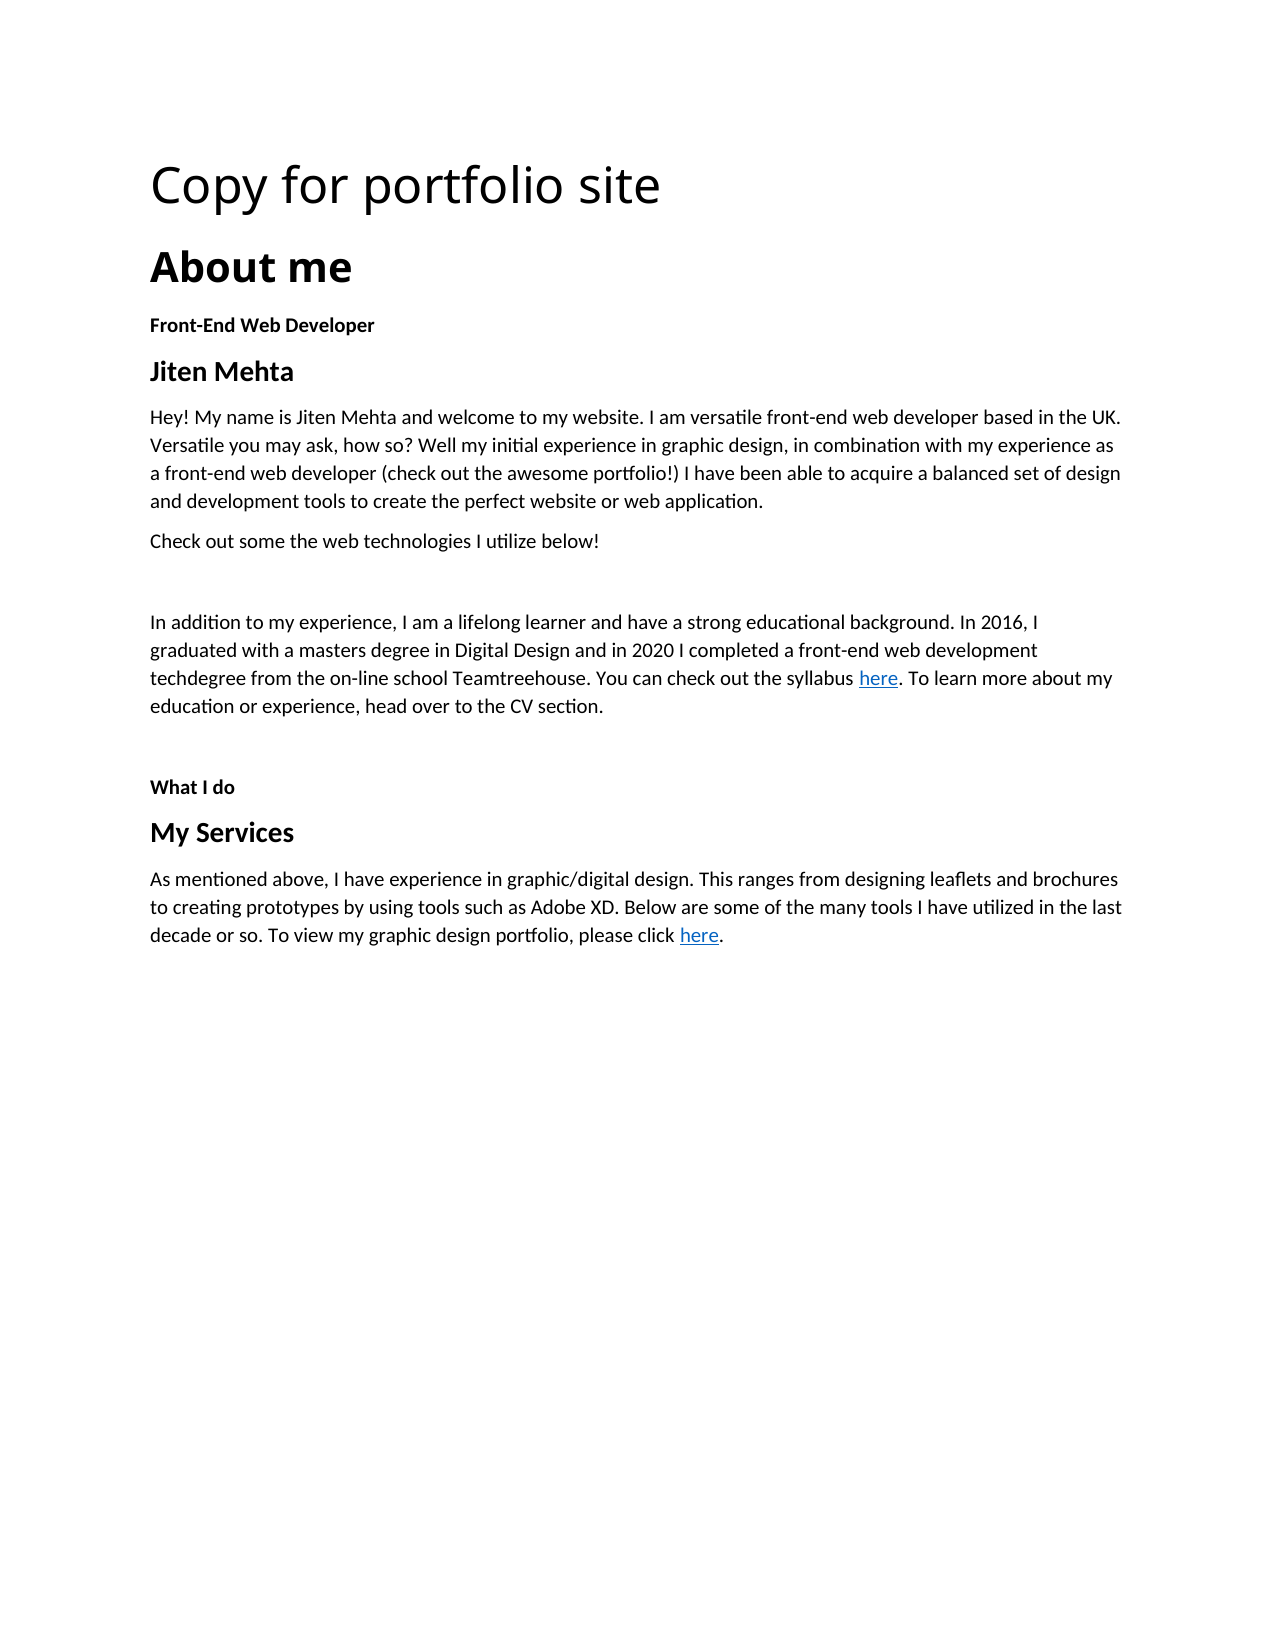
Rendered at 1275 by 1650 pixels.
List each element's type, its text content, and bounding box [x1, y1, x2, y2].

text My Services [150, 814, 1125, 850]
text Hey! My name is Jiten Mehta and welcome to my website. I am versatile front-end web developer based in the UK. Versatile you may ask, how so? Well my initial experience in graphic design, in combination with my experience as a front-end web developer (check out the awesome portfolio!) I have been able to acquire a balanced set of design and development tools to create the perfect website or web application. [150, 404, 1125, 513]
text Jiten Mehta [150, 353, 1125, 388]
text In addition to my experience, I am a lifelong learner and have a strong educational background. In 2016, I graduated with a masters degree in Digital Design and in 2020 I completed a front-end web development techdegree from the on-line school Teamtreehouse. You can check out the syllabus here. To learn more about my education or experience, head over to the CV section. [150, 609, 1125, 718]
text About me [150, 237, 1125, 294]
text Front-End Web Developer [150, 312, 1125, 338]
text Copy for portfolio site [150, 150, 1125, 218]
text Check out some the web technologies I utilize below! [150, 528, 1125, 554]
text As mentioned above, I have experience in graphic/digital design. This ranges from designing leaflets and brochures to creating prototypes by using tools such as Adobe XD. Below are some of the many tools I have utilized in the last decade or so. To view my graphic design portfolio, please click here. [150, 866, 1125, 947]
text What I do [150, 774, 1125, 799]
